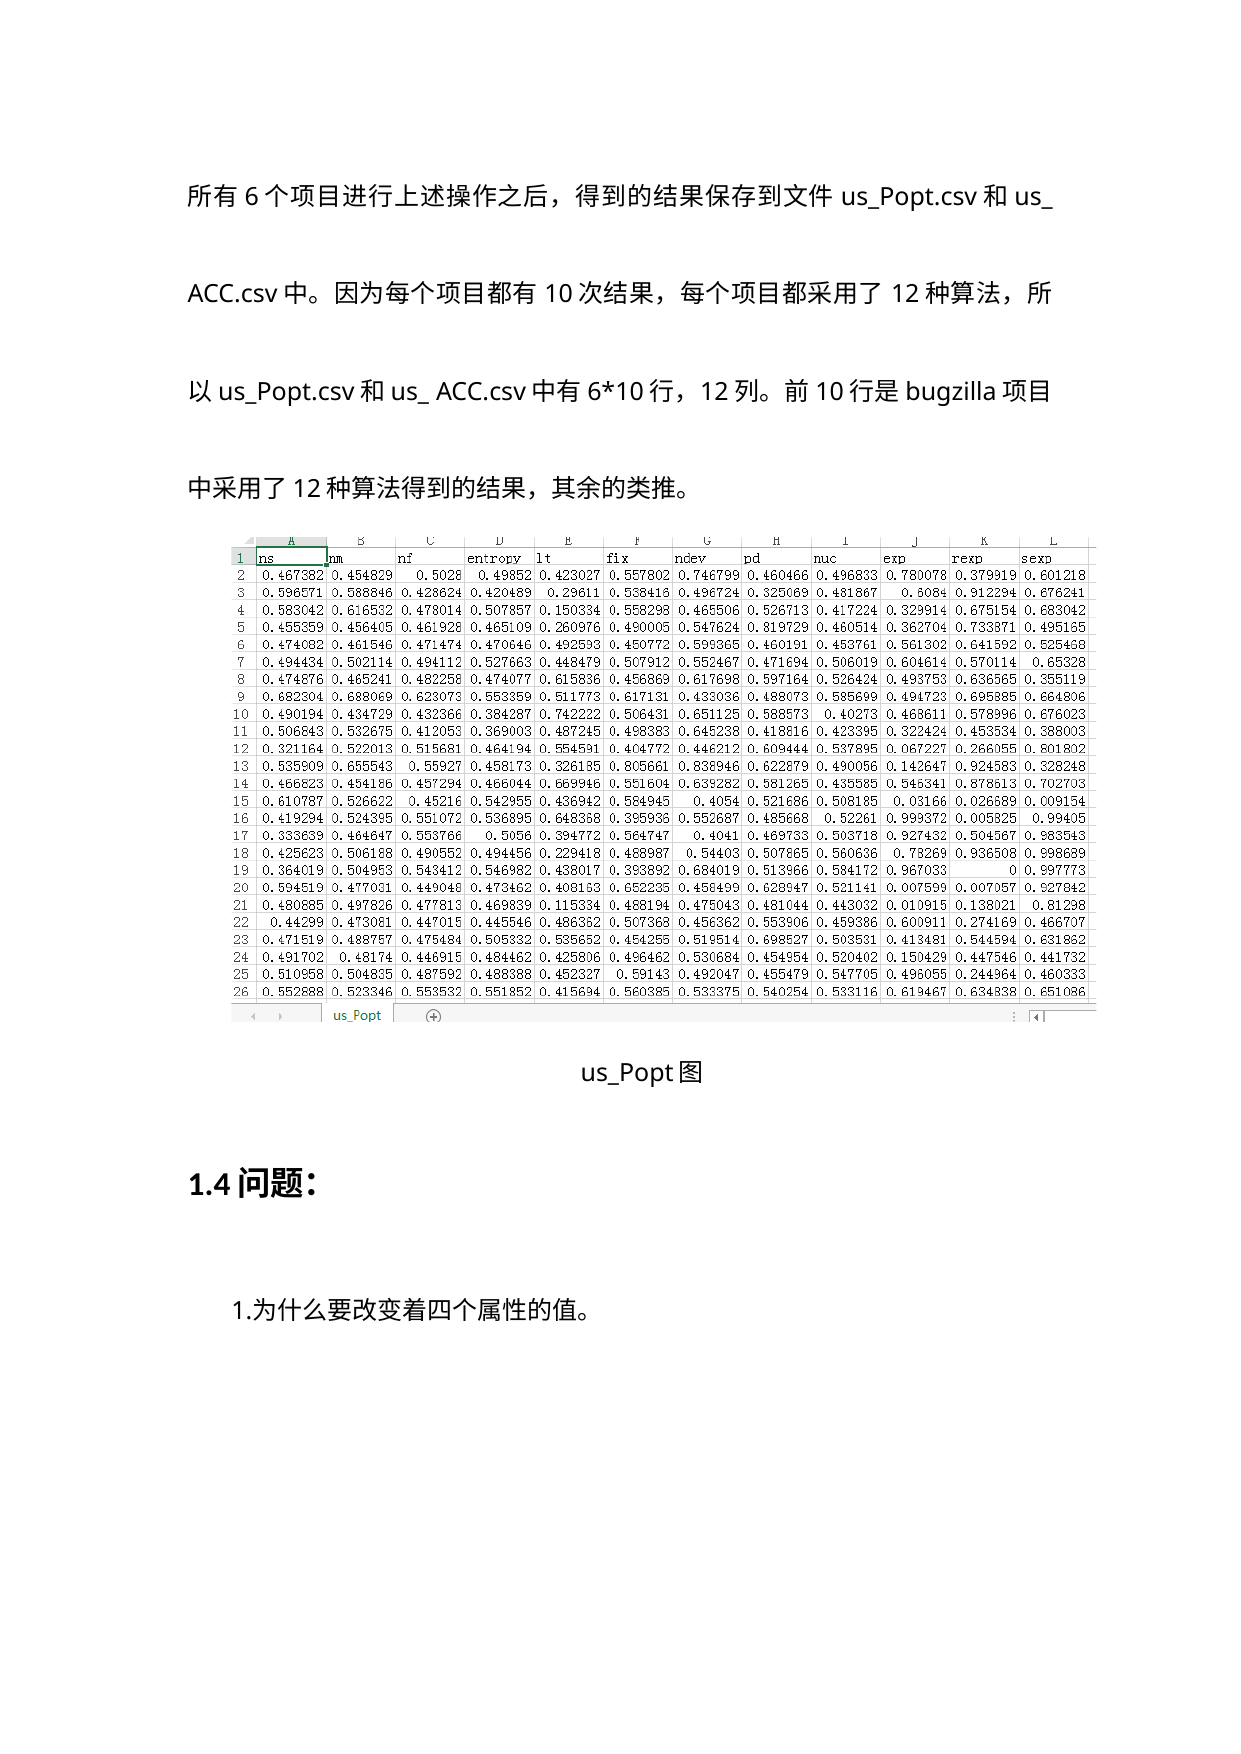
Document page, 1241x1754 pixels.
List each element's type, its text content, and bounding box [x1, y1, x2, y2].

picture [231, 537, 1097, 1022]
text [187, 162, 1053, 519]
text 1.为什么要改变着四个属性的值。 [187, 1276, 1053, 1341]
text us_Popt图 [187, 1038, 1053, 1103]
subtitle 1.4问题： [187, 1149, 1053, 1214]
